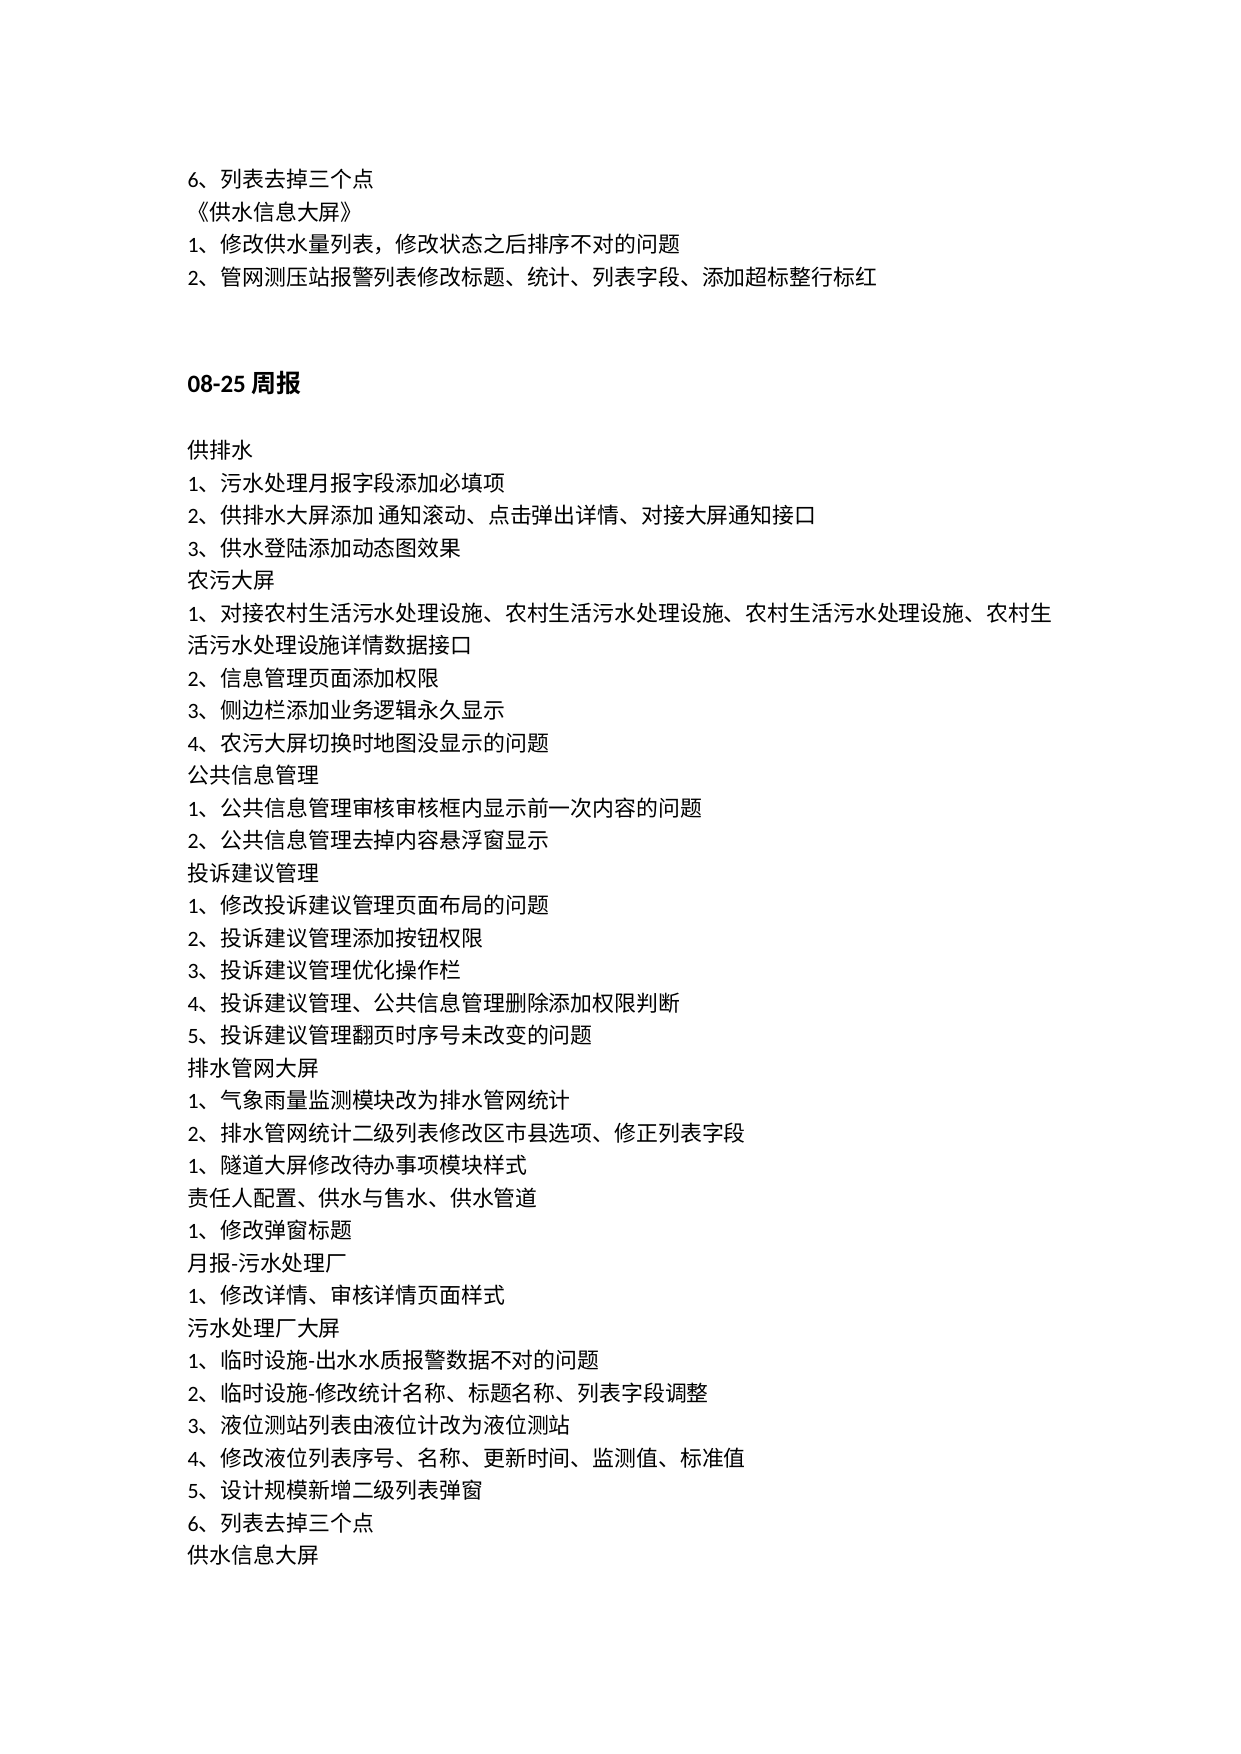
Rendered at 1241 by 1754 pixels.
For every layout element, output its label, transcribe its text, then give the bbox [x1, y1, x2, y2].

text 2、排水管网统计二级列表修改区市县选项、修正列表字段 [187, 1115, 1053, 1148]
text 投诉建议管理 [187, 855, 1053, 888]
text 农污大屏 [187, 563, 1053, 595]
text 污水处理厂大屏 [187, 1310, 1053, 1343]
text 1、公共信息管理审核审核框内显示前一次内容的问题 [187, 790, 1053, 823]
text 2、临时设施-修改统计名称、标题名称、列表字段调整 [187, 1375, 1053, 1408]
text 1、污水处理月报字段添加必填项 [187, 465, 1053, 498]
text 5、设计规模新增二级列表弹窗 [187, 1473, 1053, 1505]
text 4、农污大屏切换时地图没显示的问题 [187, 725, 1053, 758]
text 1、隧道大屏修改待办事项模块样式 [187, 1148, 1053, 1180]
text 公共信息管理 [187, 758, 1053, 790]
text 4、修改液位列表序号、名称、更新时间、监测值、标准值 [187, 1440, 1053, 1473]
text 1、气象雨量监测模块改为排水管网统计 [187, 1083, 1053, 1115]
text 供排水 [187, 433, 1053, 465]
text 2、供排水大屏添加 通知滚动、点击弹出详情、对接大屏通知接口 [187, 498, 1053, 530]
text 供水信息大屏 [187, 1538, 1053, 1570]
text 2、信息管理页面添加权限 [187, 660, 1053, 693]
subtitle 08-25周报 [187, 349, 1053, 414]
list 管网测压站报警列表修改标题、统计、列表字段、添加超标整行标红 [187, 259, 1053, 292]
list 列表去掉三个点 [187, 162, 1053, 194]
text 1、修改详情、审核详情页面样式 [187, 1278, 1053, 1310]
text 责任人配置、供水与售水、供水管道 [187, 1180, 1053, 1213]
text 3、供水登陆添加动态图效果 [187, 530, 1053, 563]
text 3、侧边栏添加业务逻辑永久显示 [187, 693, 1053, 725]
text 6、列表去掉三个点 [187, 1505, 1053, 1538]
text 2、公共信息管理去掉内容悬浮窗显示 [187, 823, 1053, 855]
text 3、投诉建议管理优化操作栏 [187, 953, 1053, 985]
text 1、对接农村生活污水处理设施、农村生活污水处理设施、农村生活污水处理设施、农村生活污水处理设施详情数据接口 [187, 595, 1053, 660]
text 2、投诉建议管理添加按钮权限 [187, 920, 1053, 953]
text 4、投诉建议管理、公共信息管理删除添加权限判断 [187, 985, 1053, 1018]
text 1、修改投诉建议管理页面布局的问题 [187, 888, 1053, 920]
list 修改供水量列表，修改状态之后排序不对的问题 [187, 227, 1053, 259]
text 排水管网大屏 [187, 1050, 1053, 1083]
text 5、投诉建议管理翻页时序号未改变的问题 [187, 1018, 1053, 1050]
list 《供水信息大屏》 [187, 194, 1053, 227]
text 1、修改弹窗标题 [187, 1213, 1053, 1245]
text 3、液位测站列表由液位计改为液位测站 [187, 1408, 1053, 1440]
text 1、临时设施-出水水质报警数据不对的问题 [187, 1343, 1053, 1375]
text 月报-污水处理厂 [187, 1245, 1053, 1278]
